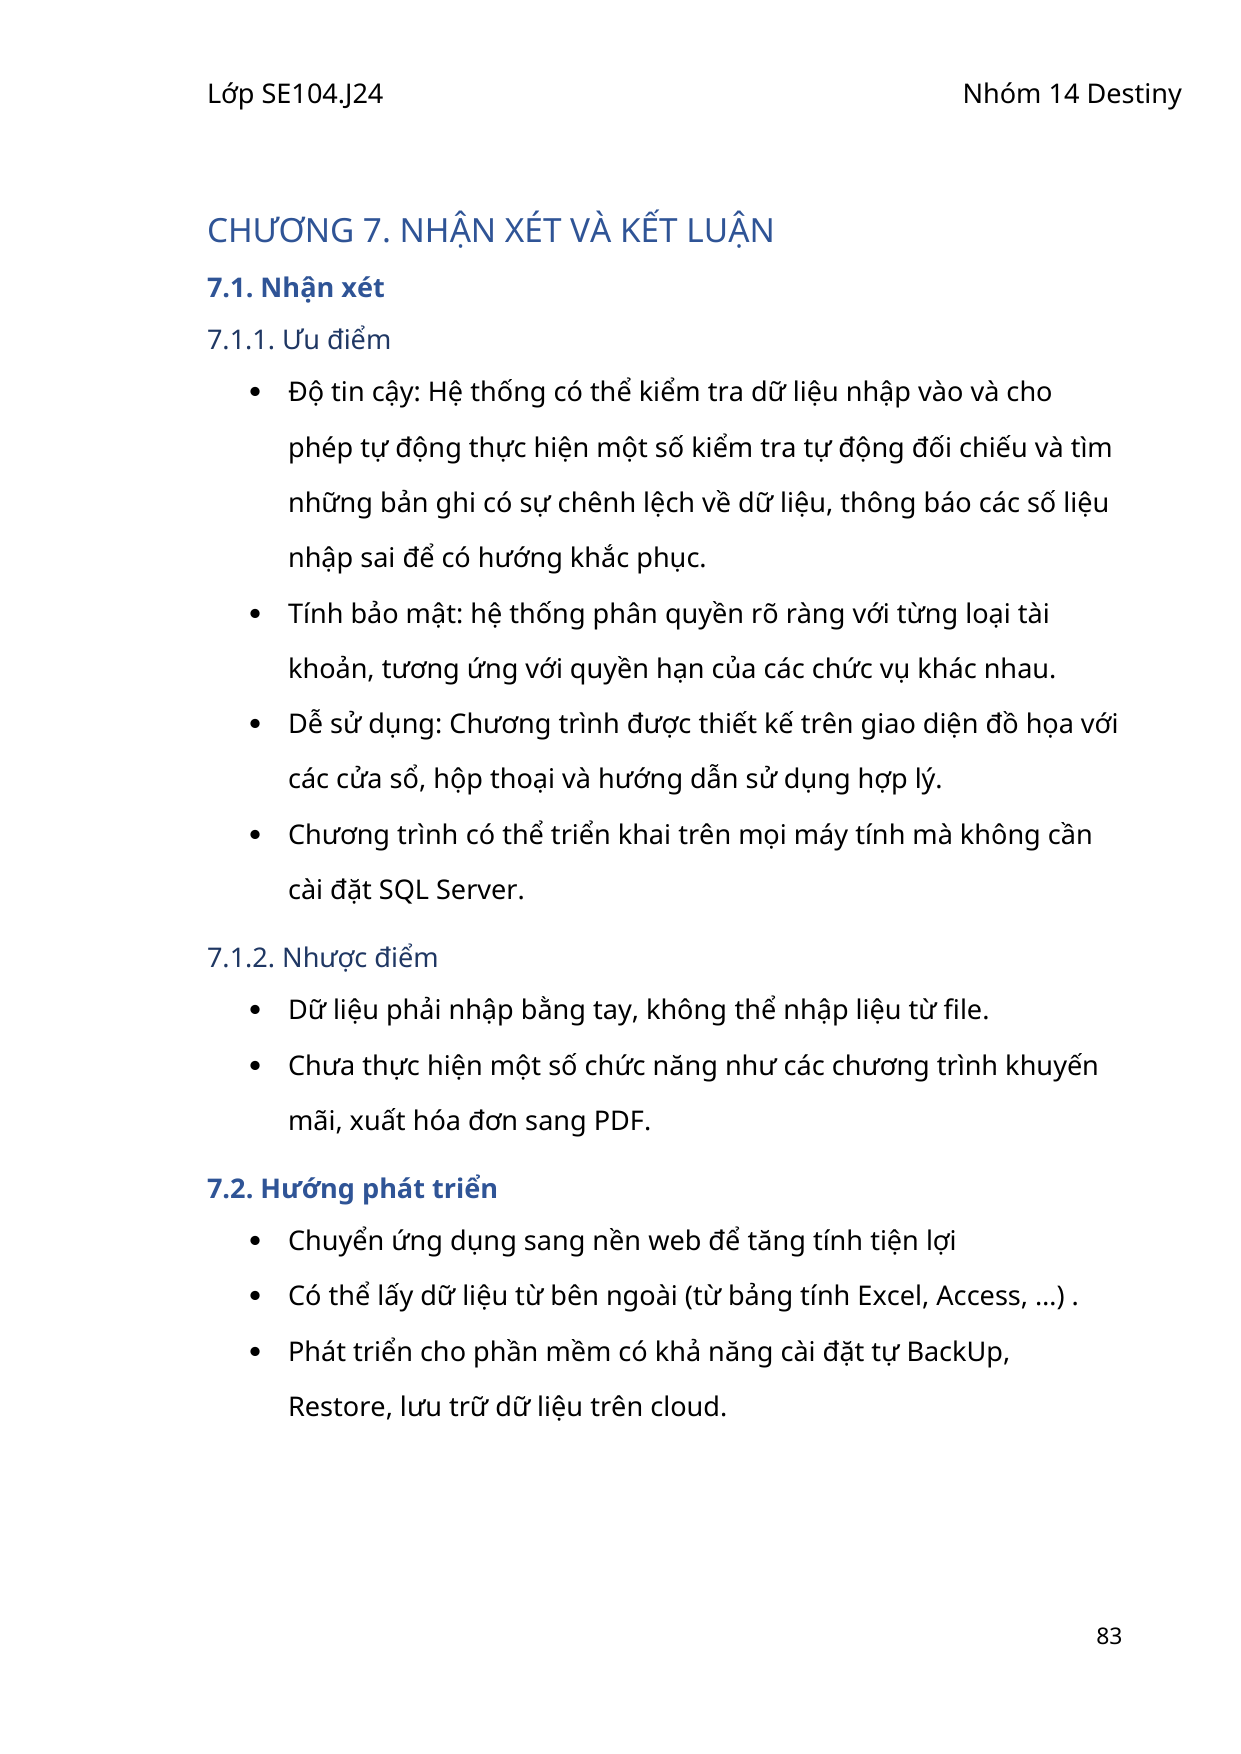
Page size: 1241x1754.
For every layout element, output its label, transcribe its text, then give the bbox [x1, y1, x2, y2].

list Tính bảo mật: hệ thống phân quyền rõ ràng với từng loại tài khoản, tương ứng với quyền hạn của các chức vụ khác nhau. [250, 594, 1122, 686]
list Chương trình có thể triển khai trên mọi máy tính mà không cần cài đặt SQL Server. [250, 815, 1122, 907]
list Dữ liệu phải nhập bằng tay, không thể nhập liệu từ file. [250, 991, 1122, 1028]
list Có thể lấy dữ liệu từ bên ngoài (từ bảng tính Excel, Access, …) . [250, 1277, 1122, 1314]
list Phát triển cho phần mềm có khả năng cài đặt tự BackUp, Restore, lưu trữ dữ liệu trên cloud. [250, 1332, 1122, 1424]
subtitle 7.1.2. Nhược điểm [207, 938, 1122, 975]
subtitle 7.2. Hướng phát triển [207, 1169, 1122, 1206]
subtitle 7.1.1. Ưu điểm [207, 321, 1122, 357]
list Chuyển ứng dụng sang nền web để tăng tính tiện lợi [250, 1221, 1122, 1258]
subtitle 7.1. Nhận xét [207, 268, 1122, 305]
subtitle CHƯƠNG 7. NHẬN XÉT VÀ KẾT LUẬN [207, 207, 1122, 252]
list Độ tin cậy: Hệ thống có thể kiểm tra dữ liệu nhập vào và cho phép tự động thực hiện một số kiểm tra tự động đối chiếu và tìm những bản ghi có sự chênh lệch về dữ liệu, thông báo các số liệu nhập sai để có hướng khắc phục. [250, 373, 1122, 576]
list Dễ sử dụng: Chương trình được thiết kế trên giao diện đồ họa với các cửa sổ, hộp thoại và hướng dẫn sử dụng hợp lý. [250, 705, 1122, 797]
list Chưa thực hiện một số chức năng như các chương trình khuyến mãi, xuất hóa đơn sang PDF. [250, 1046, 1122, 1138]
